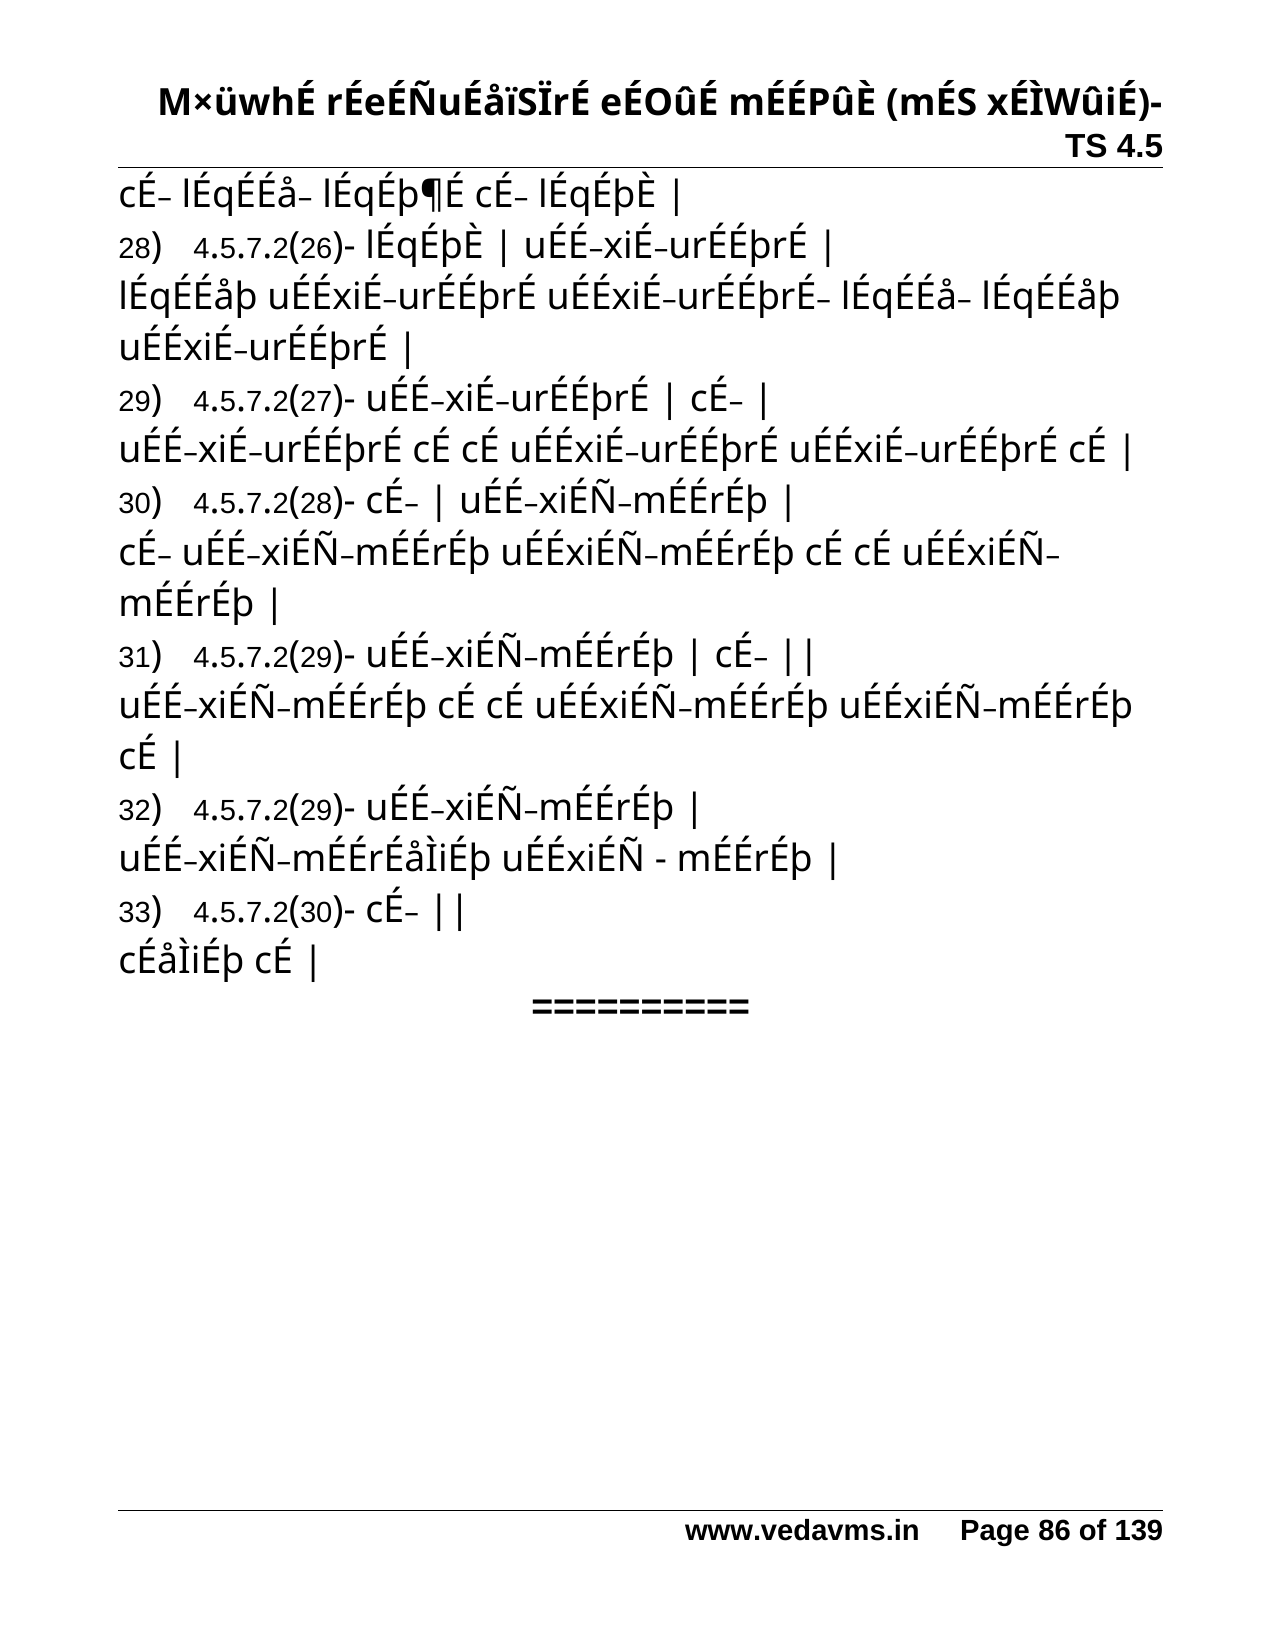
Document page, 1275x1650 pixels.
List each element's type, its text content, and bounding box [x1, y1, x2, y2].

text lÉqÉÉåþ uÉÉxiÉ–urÉÉþrÉ uÉÉxiÉ–urÉÉþrÉ– lÉqÉÉå– lÉqÉÉåþ uÉÉxiÉ–urÉÉþrÉ | [118, 270, 1163, 372]
text uÉÉ–xiÉ–urÉÉþrÉ cÉ cÉ uÉÉxiÉ–urÉÉþrÉ uÉÉxiÉ–urÉÉþrÉ cÉ | [118, 423, 1163, 474]
text cÉ– lÉqÉÉå– lÉqÉþ¶É cÉ– lÉqÉþÈ | [118, 168, 1163, 219]
text cÉ– uÉÉ–xiÉÑ–mÉÉrÉþ uÉÉxiÉÑ–mÉÉrÉþ cÉ cÉ uÉÉxiÉÑ–mÉÉrÉþ | [118, 525, 1163, 627]
text 31) 4.5.7.2(29)- uÉÉ–xiÉÑ–mÉÉrÉþ | cÉ– || [118, 627, 1163, 678]
text 28) 4.5.7.2(26)- lÉqÉþÈ | uÉÉ–xiÉ–urÉÉþrÉ | [118, 219, 1163, 270]
text 32) 4.5.7.2(29)- uÉÉ–xiÉÑ–mÉÉrÉþ | [118, 780, 1163, 831]
text 33) 4.5.7.2(30)- cÉ– || [118, 882, 1163, 933]
text cÉåÌiÉþ cÉ | [118, 933, 1163, 984]
text uÉÉ–xiÉÑ–mÉÉrÉåÌiÉþ uÉÉxiÉÑ - mÉÉrÉþ | [118, 831, 1163, 882]
text 29) 4.5.7.2(27)- uÉÉ–xiÉ–urÉÉþrÉ | cÉ– | [118, 372, 1163, 423]
text uÉÉ–xiÉÑ–mÉÉrÉþ cÉ cÉ uÉÉxiÉÑ–mÉÉrÉþ uÉÉxiÉÑ–mÉÉrÉþ cÉ | [118, 678, 1163, 780]
text ========== [118, 984, 1163, 1027]
text 30) 4.5.7.2(28)- cÉ– | uÉÉ–xiÉÑ–mÉÉrÉþ | [118, 474, 1163, 525]
